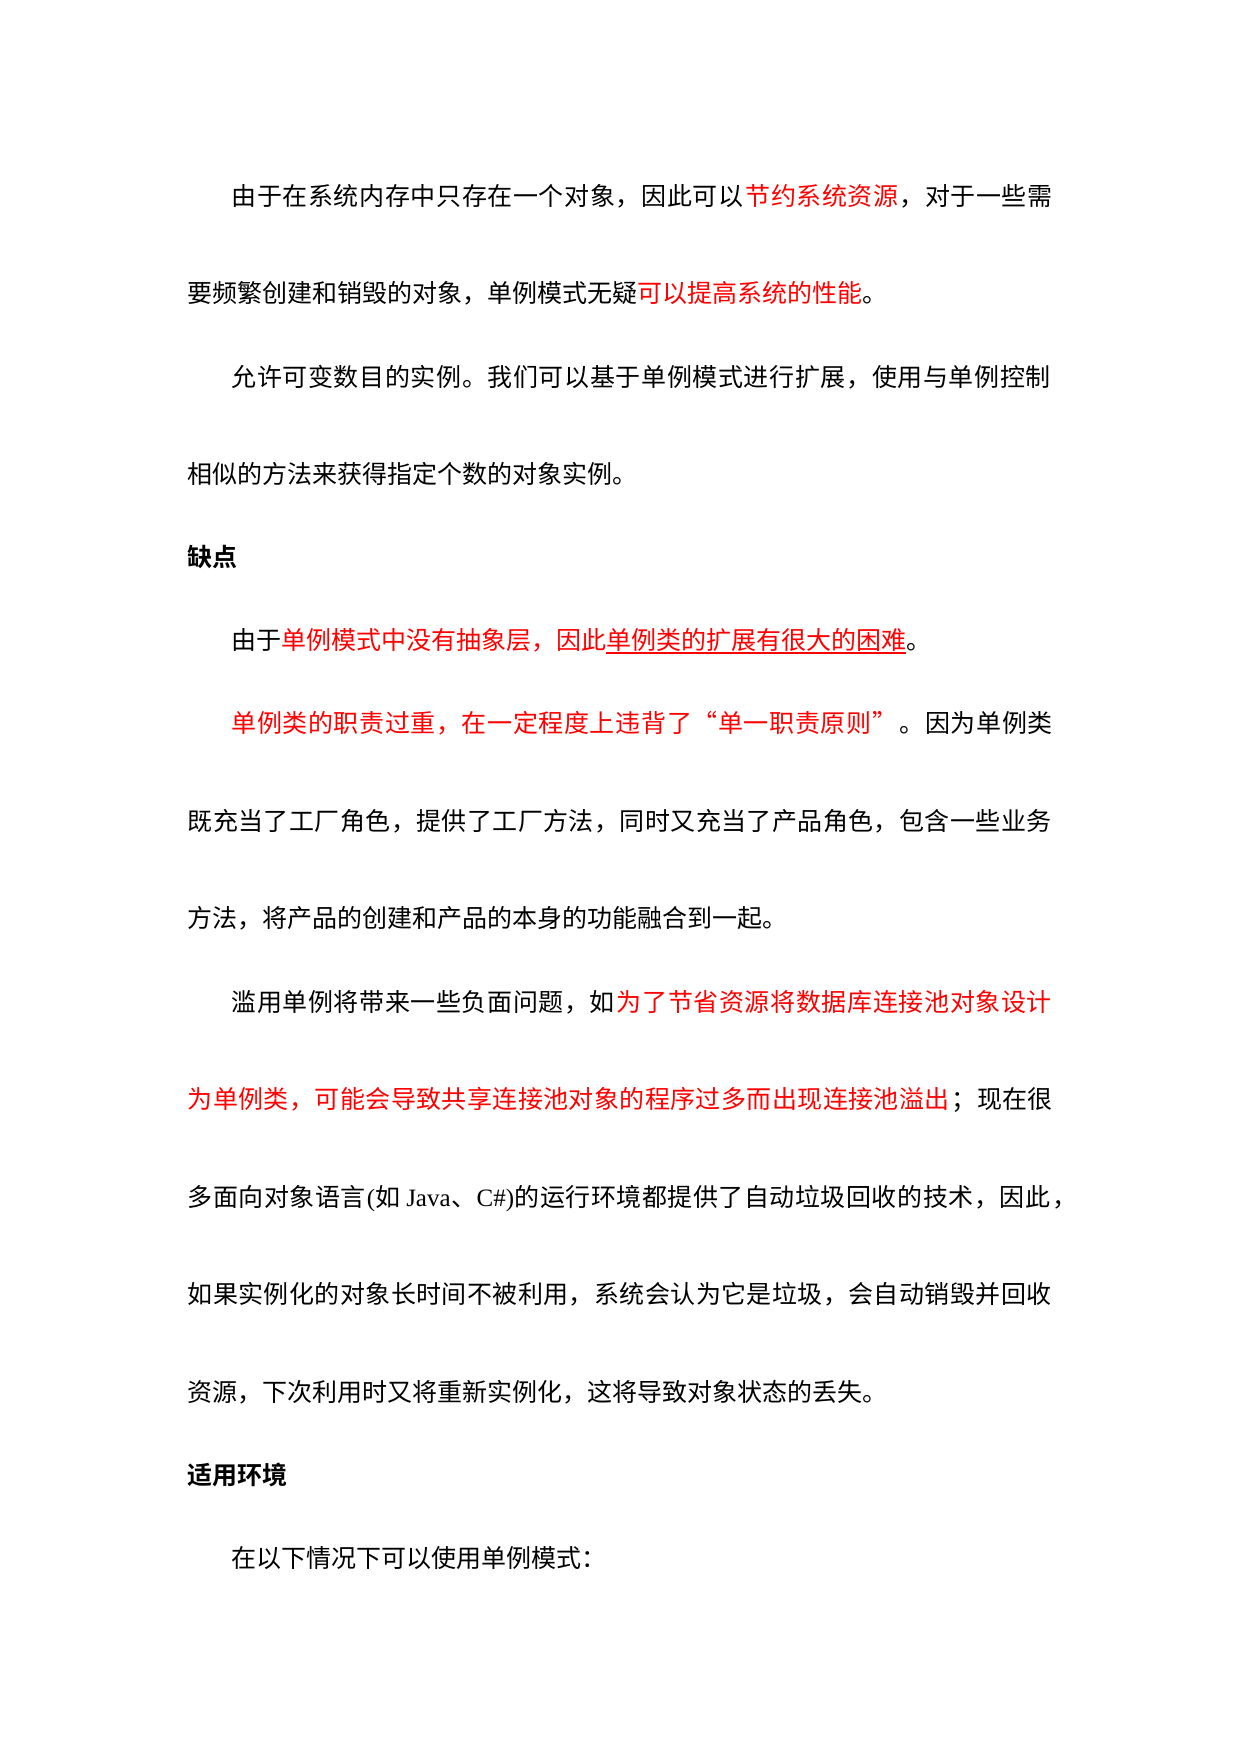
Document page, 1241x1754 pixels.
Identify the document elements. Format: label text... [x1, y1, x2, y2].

subtitle 适用环境 [187, 1441, 1053, 1506]
text 由于在系统内存中只存在一个对象，因此可以节约系统资源，对于一些需要频繁创建和销毁的对象，单例模式无疑可以提高系统的性能。 [187, 162, 1053, 324]
subtitle 缺点 [187, 523, 1053, 588]
text 允许可变数目的实例。我们可以基于单例模式进行扩展，使用与单例控制相似的方法来获得指定个数的对象实例。 [187, 343, 1053, 505]
text 单例类的职责过重，在一定程度上违背了“单一职责原则”。因为单例类既充当了工厂角色，提供了工厂方法，同时又充当了产品角色，包含一些业务方法，将产品的创建和产品的本身的功能融合到一起。 [187, 689, 1053, 949]
text 滥用单例将带来一些负面问题，如为了节省资源将数据库连接池对象设计为单例类，可能会导致共享连接池对象的程序过多而出现连接池溢出；现在很多面向对象语言(如Java、C#)的运行环境都提供了自动垃圾回收的技术，因此，如果实例化的对象长时间不被利用，系统会认为它是垃圾，会自动销毁并回收资源，下次利用时又将重新实例化，这将导致对象状态的丢失。 [187, 968, 1053, 1423]
text 在以下情况下可以使用单例模式： [187, 1524, 1053, 1589]
text 由于单例模式中没有抽象层，因此单例类的扩展有很大的困难。 [187, 606, 1053, 671]
